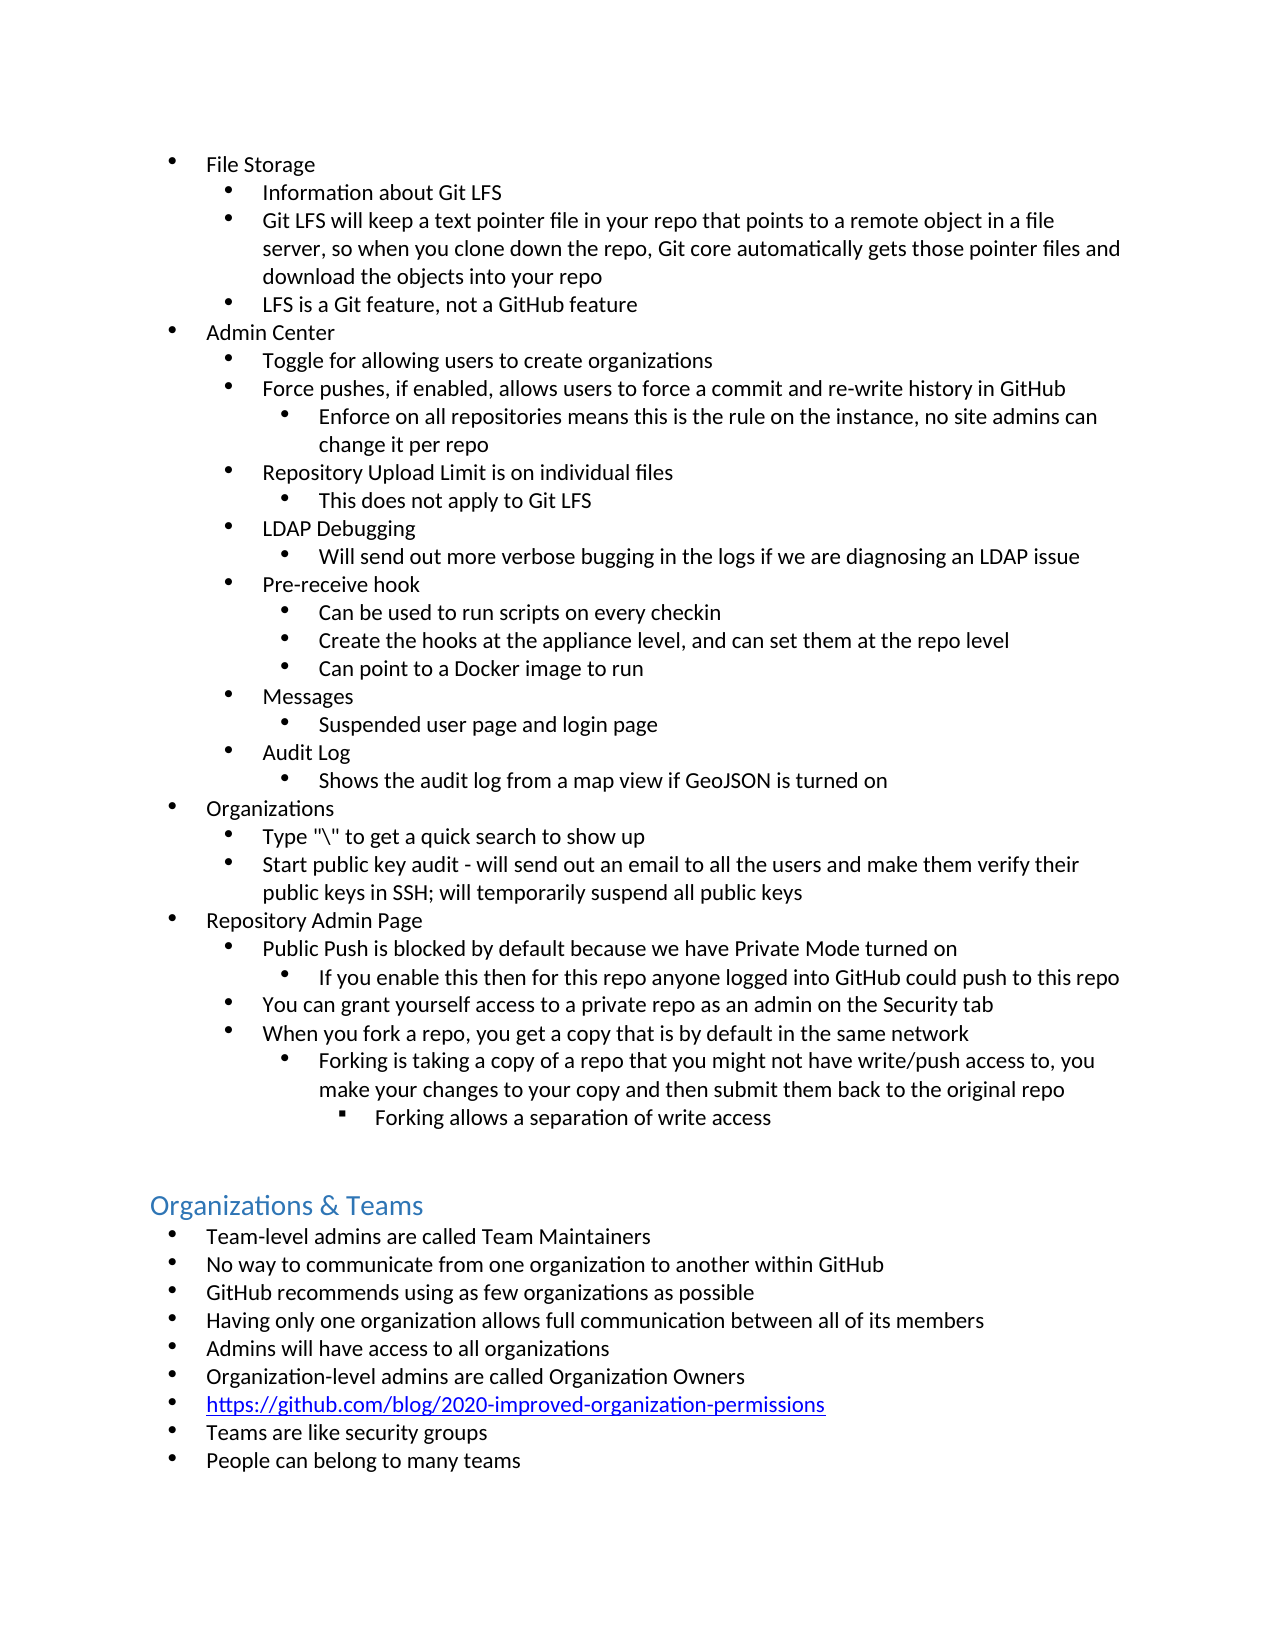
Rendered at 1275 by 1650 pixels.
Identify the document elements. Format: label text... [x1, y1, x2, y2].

list Will send out more verbose bugging in the logs if we are diagnosing an LDAP issue [281, 542, 1125, 570]
list Suspended user page and login page [281, 710, 1125, 738]
list Information about Git LFS [225, 178, 1125, 206]
list This does not apply to Git LFS [281, 486, 1125, 514]
list Repository Upload Limit is on individual files [225, 458, 1125, 486]
list Having only one organization allows full communication between all of its members [169, 1306, 1125, 1334]
list If you enable this then for this repo anyone logged into GitHub could push to this repo [281, 963, 1125, 991]
list Can be used to run scripts on every checkin [281, 598, 1125, 626]
list GitHub recommends using as few organizations as possible [169, 1278, 1125, 1306]
list LFS is a Git feature, not a GitHub feature [225, 290, 1125, 318]
list Audit Log [225, 738, 1125, 766]
list No way to communicate from one organization to another within GitHub [169, 1250, 1125, 1278]
list Start public key audit - will send out an email to all the users and make them verify their public keys in SSH; will temporarily suspend all public keys [225, 851, 1125, 907]
list Forking is taking a copy of a repo that you might not have write/push access to, you make your changes to your copy and then submit them back to the original repo [281, 1047, 1125, 1103]
list Pre-receive hook [225, 570, 1125, 598]
list Admins will have access to all organizations [169, 1334, 1125, 1362]
list Create the hooks at the appliance level, and can set them at the repo level [281, 626, 1125, 654]
list Forking allows a separation of write access [337, 1103, 1125, 1131]
list Public Push is blocked by default because we have Private Mode turned on [225, 934, 1125, 963]
list Teams are like security groups [169, 1418, 1125, 1447]
list Can point to a Docker image to run [281, 654, 1125, 682]
list https://github.com/blog/2020-improved-organization-permissions [169, 1391, 1125, 1418]
list Git LFS will keep a text pointer file in your repo that points to a remote object in a file server, so when you clone down the repo, Git core automatically gets those pointer files and download the objects into your repo [225, 206, 1125, 290]
list Organizations [169, 794, 1125, 822]
list LDAP Debugging [225, 514, 1125, 542]
list Enforce on all repositories means this is the rule on the instance, no site admins can change it per repo [281, 402, 1125, 458]
text Organizations & Teams [150, 1187, 1125, 1222]
list File Storage [169, 150, 1125, 178]
list Repository Admin Page [169, 907, 1125, 934]
list Messages [225, 682, 1125, 710]
list Force pushes, if enabled, allows users to force a commit and re-write history in GitHub [225, 374, 1125, 402]
list Shows the audit log from a map view if GeoJSON is turned on [281, 766, 1125, 794]
list People can belong to many teams [169, 1447, 1125, 1474]
list Organization-level admins are called Organization Owners [169, 1362, 1125, 1391]
list Toggle for allowing users to create organizations [225, 346, 1125, 374]
list You can grant yourself access to a private repo as an admin on the Security tab [225, 991, 1125, 1019]
list Team-level admins are called Team Maintainers [169, 1222, 1125, 1250]
list Admin Center [169, 318, 1125, 346]
list When you fork a repo, you get a copy that is by default in the same network [225, 1019, 1125, 1047]
list Type "\" to get a quick search to show up [225, 822, 1125, 851]
